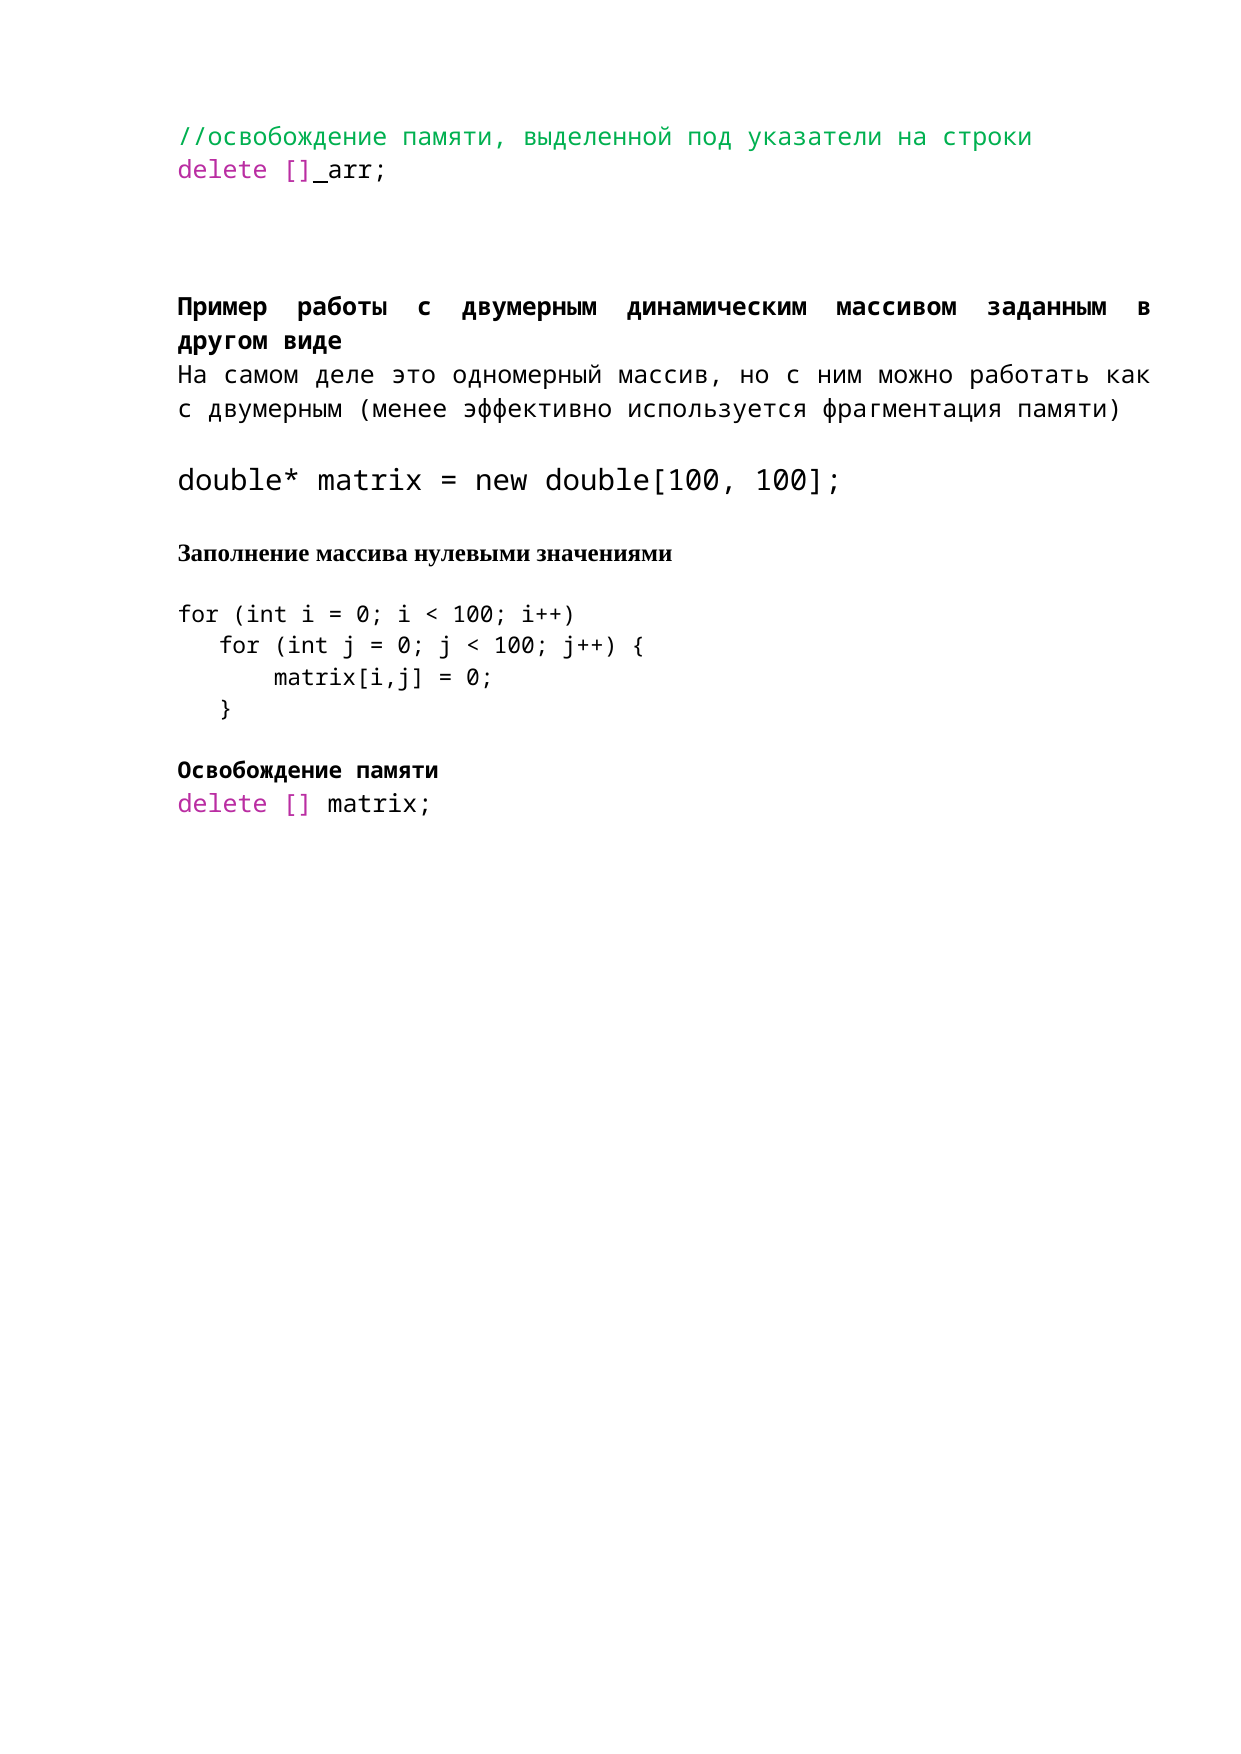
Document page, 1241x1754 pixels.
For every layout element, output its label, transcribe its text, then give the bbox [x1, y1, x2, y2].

text Освобождение памяти [177, 754, 1152, 786]
text } [177, 692, 1152, 723]
text На самом деле это одномерный массив, но с ним можно работать как с двумерным (менее эффективно используется фрагментация памяти) [177, 357, 1152, 425]
text delete [] matrix; [177, 786, 1152, 820]
text Заполнение массива нулевыми значениями [177, 538, 1152, 567]
text //освобождение памяти, выделенной под указатели на строки [177, 118, 1152, 152]
text delete [] arr; [177, 152, 1152, 186]
text matrix[i,j] = 0; [177, 661, 1152, 692]
text Пример работы с двумерным динамическим массивом заданным в другом виде [177, 288, 1152, 357]
text for (int j = 0; j < 100; j++) { [177, 629, 1152, 661]
text for (int i = 0; i < 100; i++) [177, 598, 1152, 629]
text double* matrix = new double[100, 100]; [177, 459, 1152, 498]
